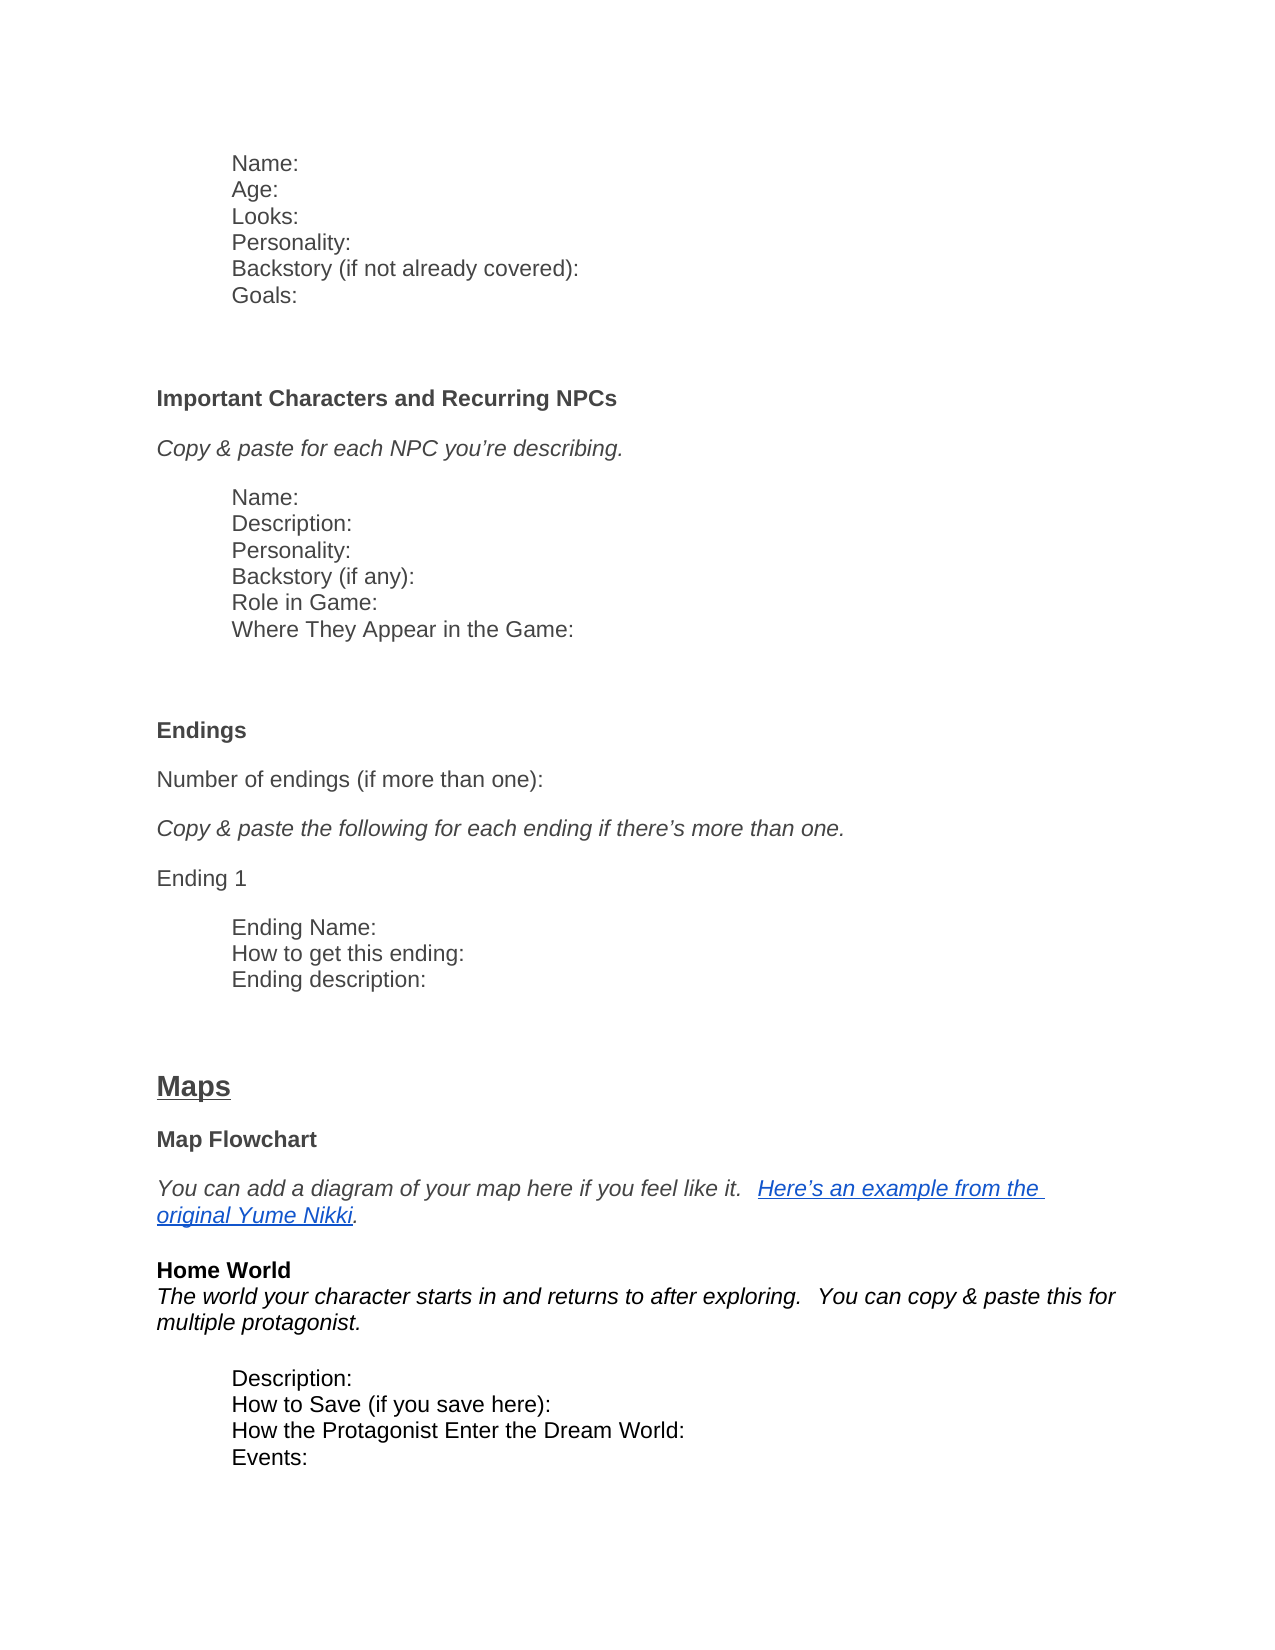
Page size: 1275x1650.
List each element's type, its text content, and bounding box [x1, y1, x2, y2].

text Endings [156, 717, 1118, 743]
text Events: [231, 1443, 1118, 1470]
text Map Flowchart [156, 1126, 1118, 1152]
text The world your character starts in and returns to after exploring. You can copy & paste this for multiple protagonist. [156, 1283, 1118, 1336]
text Copy & paste for each NPC you’re describing. [156, 435, 1118, 461]
text Description: How to Save (if you save here): [231, 1364, 1118, 1417]
text Copy & paste the following for each ending if there’s more than one. [156, 815, 1118, 842]
text Ending 1 [156, 864, 1118, 891]
text How the Protagonist Enter the Dream World: [231, 1417, 1118, 1443]
text Important Characters and Recurring NPCs [156, 385, 1118, 412]
text Name: Description: Personality: Backstory (if any): Role in Game: Where They Appear in the Game: [231, 484, 1118, 642]
text You can add a diagram of your map here if you feel like it. Here’s an example from the original Yume Nikki. [156, 1175, 1118, 1228]
text Number of endings (if more than one): [156, 766, 1118, 792]
text Ending Name: How to get this ending: Ending description: [231, 914, 1118, 993]
text Name: Age: Looks: Personality: Backstory (if not already covered): Goals: [231, 150, 1118, 362]
text Maps [156, 1069, 1118, 1103]
text Home World [156, 1257, 1118, 1283]
